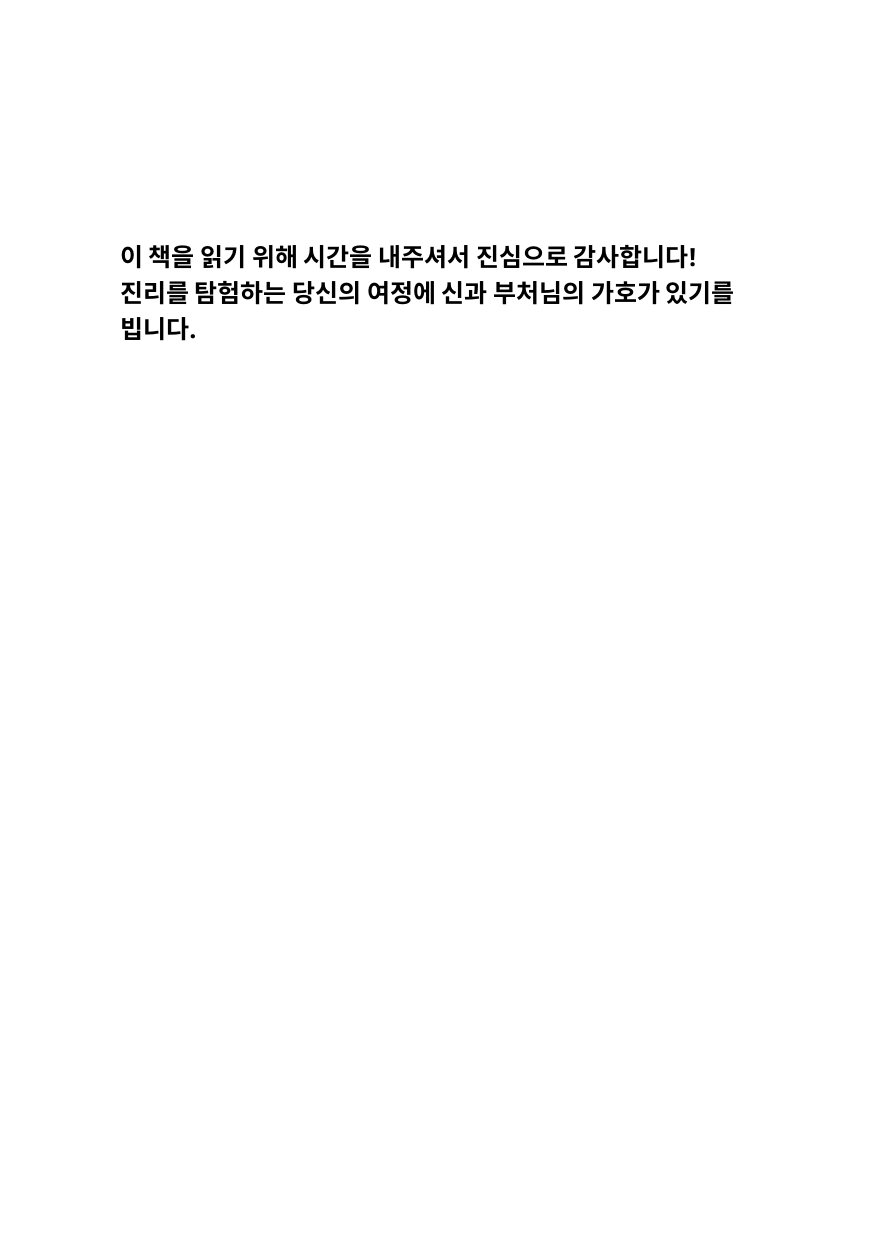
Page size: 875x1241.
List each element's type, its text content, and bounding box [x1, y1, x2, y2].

text 이 책을 읽기 위해 시간을 내주셔서 진심으로 감사합니다! 진리를 탐험하는 당신의 여정에 신과 부처님의 가호가 있기를 빕니다. [120, 237, 754, 346]
